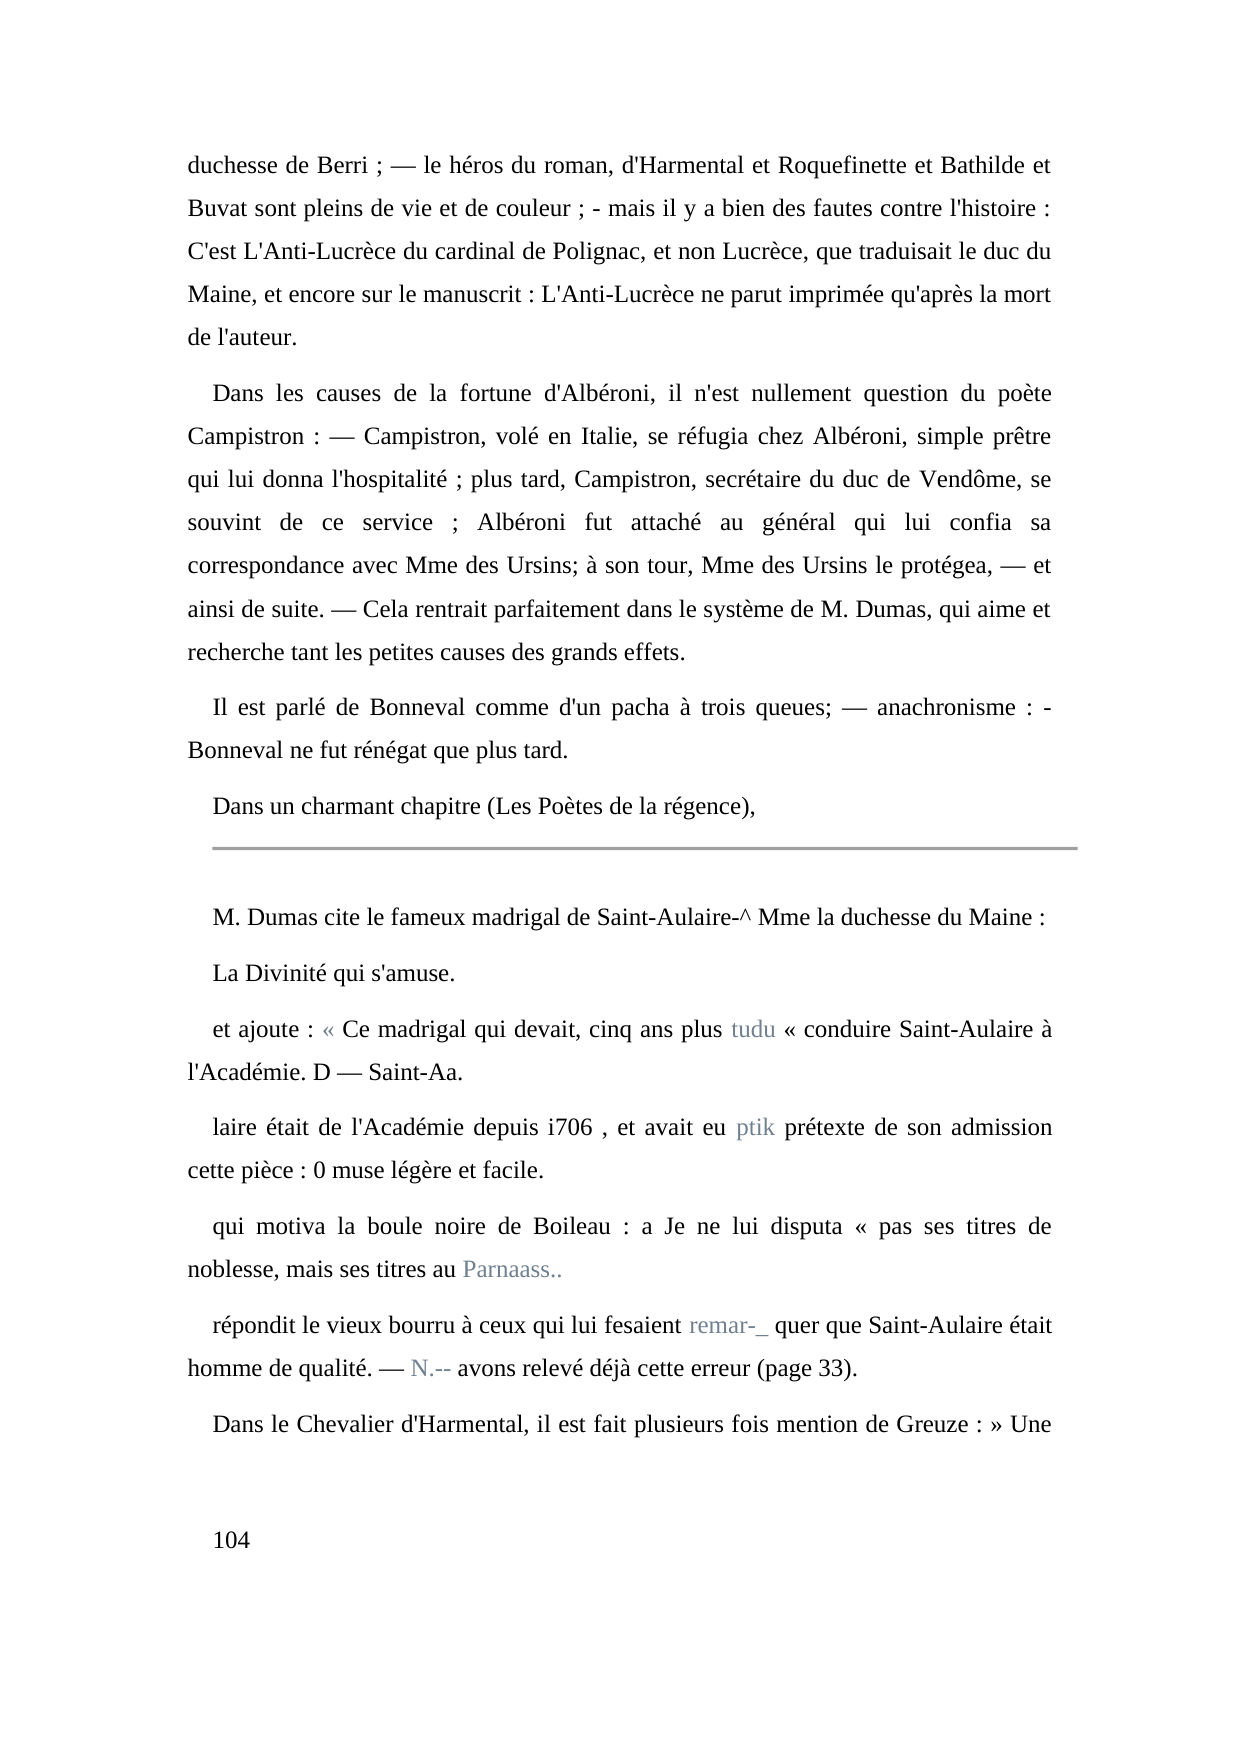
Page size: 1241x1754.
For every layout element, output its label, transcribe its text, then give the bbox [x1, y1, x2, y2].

text Il est parlé de Bonneval comme d'un pacha à trois queues; — anachronisme : - Bonneval ne fut rénégat que plus tard. [187, 692, 1053, 764]
text Dans un charmant chapitre (Les Poètes de la régence), [187, 791, 1053, 820]
text répondit le vieux bourru à ceux qui lui fesaient remar-_ quer que Saint-Aulaire était homme de qualité. — N.-- avons relevé déjà cette erreur (page 33). [187, 1310, 1053, 1382]
text laire était de l'Académie depuis i706 , et avait eu ptik prétexte de son admission cette pièce : 0 muse légère et facile. [187, 1112, 1053, 1184]
text La Divinité qui s'amuse. [187, 958, 1053, 987]
text et ajoute : « Ce madrigal qui devait, cinq ans plus tudu « conduire Saint-Aulaire à l'Académie. D — Saint-Aa. [187, 1014, 1053, 1086]
text Dans les causes de la fortune d'Albéroni, il n'est nullement question du poète Campistron : — Campistron, volé en Italie, se réfugia chez Albéroni, simple prêtre qui lui donna l'hospitalité ; plus tard, Campistron, secrétaire du duc de Vendôme, se souvint de ce service ; Albéroni fut attaché au général qui lui confia sa correspondance avec Mme des Ursins; à son tour, Mme des Ursins le protégea, — et ainsi de suite. — Cela rentrait parfaitement dans le système de M. Dumas, qui aime et recherche tant les petites causes des grands effets. [187, 378, 1053, 666]
text qui motiva la boule noire de Boileau : a Je ne lui disputa « pas ses titres de noblesse, mais ses titres au Parnaass.. [187, 1211, 1053, 1283]
text M. Dumas cite le fameux madrigal de Saint-Aulaire-^ Mme la duchesse du Maine : [187, 902, 1053, 931]
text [187, 150, 1053, 351]
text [187, 1409, 1053, 1437]
